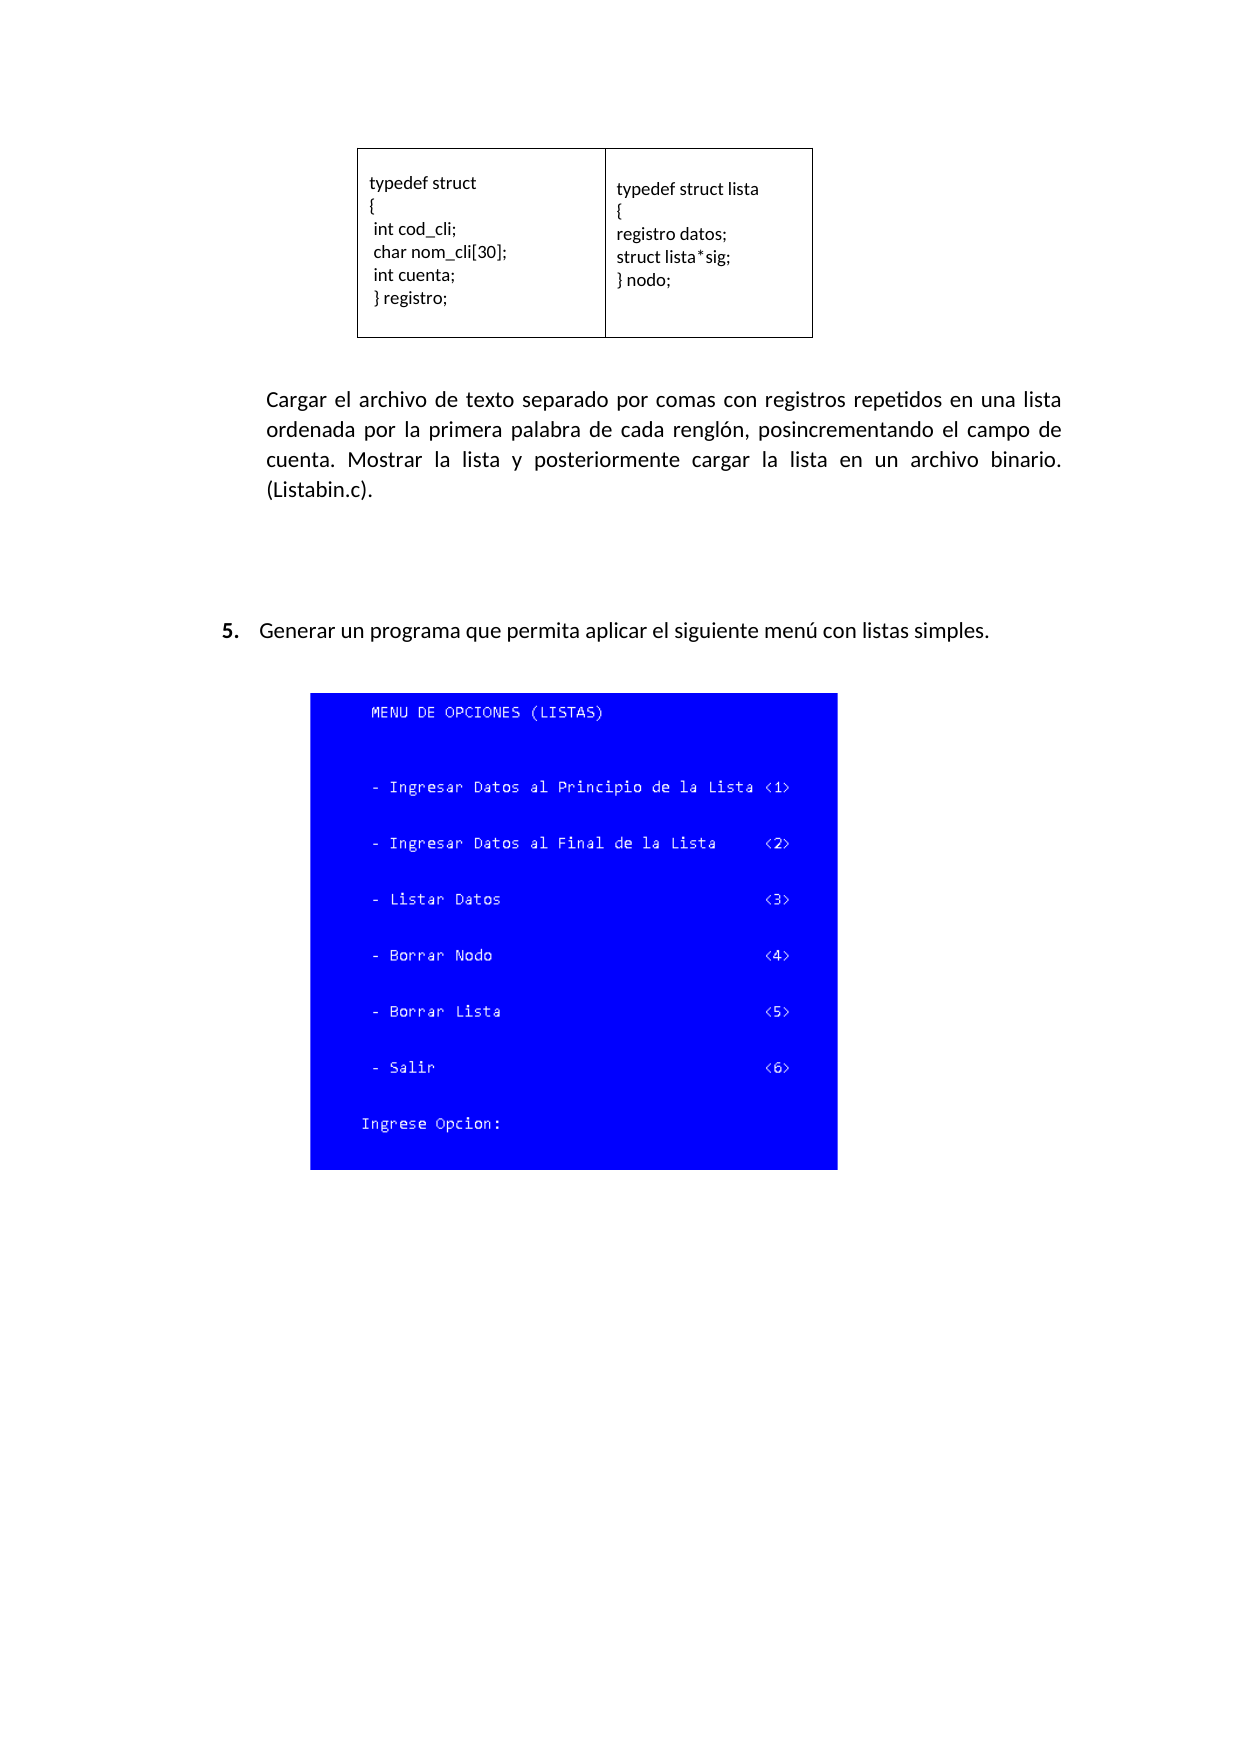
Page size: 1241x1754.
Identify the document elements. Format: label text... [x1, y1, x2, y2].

text Cargar el archivo de texto separado por comas con registros repetidos en una lista ordenada por la primera palabra de cada renglón, posincrementando el campo de cuenta. Mostrar la lista y posteriormente cargar la lista en un archivo binario.(Listabin.c). [266, 385, 1063, 504]
picture [309, 693, 837, 1169]
table_header typedef struct { int cod_cli; char nom_cli[30]; int cuenta; } registro; [358, 149, 605, 337]
table_header typedef struct lista { registro datos; struct lista*sig; } nodo; [606, 149, 812, 337]
list Generar un programa que permita aplicar el siguiente menú con listas simples. [222, 616, 1063, 644]
